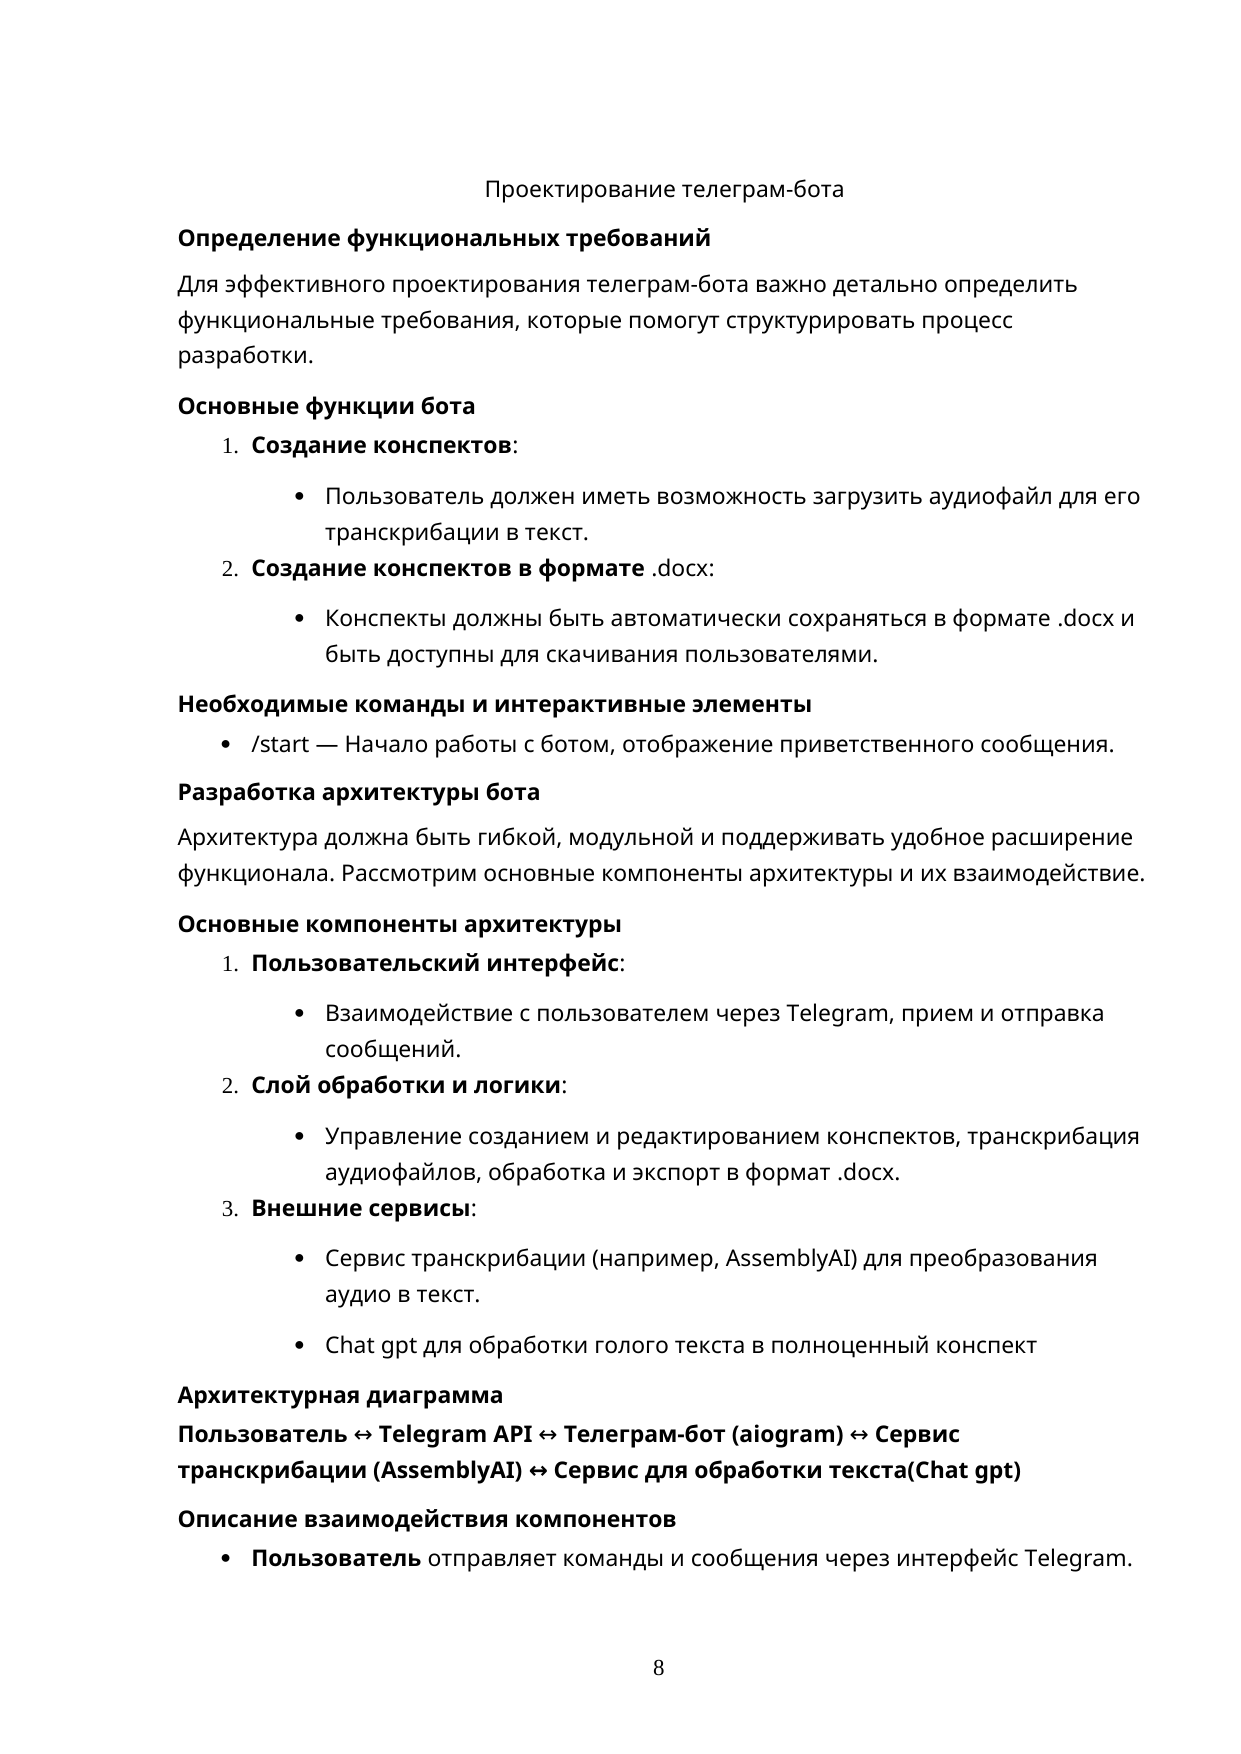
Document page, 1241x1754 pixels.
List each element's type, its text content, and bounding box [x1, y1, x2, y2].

subtitle Описание взаимодействия компонентов [177, 1502, 1152, 1534]
list Создание конспектов: [222, 429, 1152, 460]
text Для эффективного проектирования телеграм-бота важно детально определить функциональные требования, которые помогут структурировать процесс разработки. [177, 268, 1152, 371]
list Пользователь должен иметь возможность загрузить аудиофайл для его транскрибации в текст. [295, 479, 1152, 547]
list Сервис транскрибации (например, AssemblyAI) для преобразования аудио в текст. [295, 1242, 1152, 1309]
list Слой обработки и логики: [222, 1069, 1152, 1100]
subtitle Архитектурная диаграмма [177, 1379, 1152, 1410]
list Взаимодействие с пользователем через Telegram, прием и отправка сообщений. [295, 997, 1152, 1064]
text Проектирование телеграм-бота [177, 173, 1152, 204]
list Конспекты должны быть автоматически сохраняться в формате .docx и быть доступны для скачивания пользователями. [295, 602, 1152, 669]
list /start — Начало работы с ботом, отображение приветственного сообщения. [222, 727, 1152, 759]
list Пользовательский интерфейс: [222, 947, 1152, 978]
list Управление созданием и редактированием конспектов, транскрибация аудиофайлов, обработка и экспорт в формат .docx. [295, 1120, 1152, 1187]
subtitle Необходимые команды и интерактивные элементы [177, 688, 1152, 720]
subtitle Определение функциональных требований [177, 222, 1152, 253]
list Внешние сервисы: [222, 1192, 1152, 1223]
list Создание конспектов в формате .docx: [222, 551, 1152, 583]
subtitle Основные функции бота [177, 390, 1152, 421]
list Пользователь ↔ Telegram API ↔ Телеграм-бот (aiogram) ↔ Сервис транскрибации (AssemblyAI) ↔ Сервис для обработки текста(Chat gpt) [177, 1418, 1152, 1485]
text Архитектура должна быть гибкой, модульной и поддерживать удобное расширение функционала. Рассмотрим основные компоненты архитектуры и их взаимодействие. [177, 821, 1152, 888]
list Chat gpt для обработки голого текста в полноценный конспект [295, 1328, 1152, 1360]
list Пользователь отправляет команды и сообщения через интерфейс Telegram. [222, 1542, 1152, 1573]
subtitle Разработка архитектуры бота [177, 776, 1152, 807]
subtitle Основные компоненты архитектуры [177, 908, 1152, 939]
